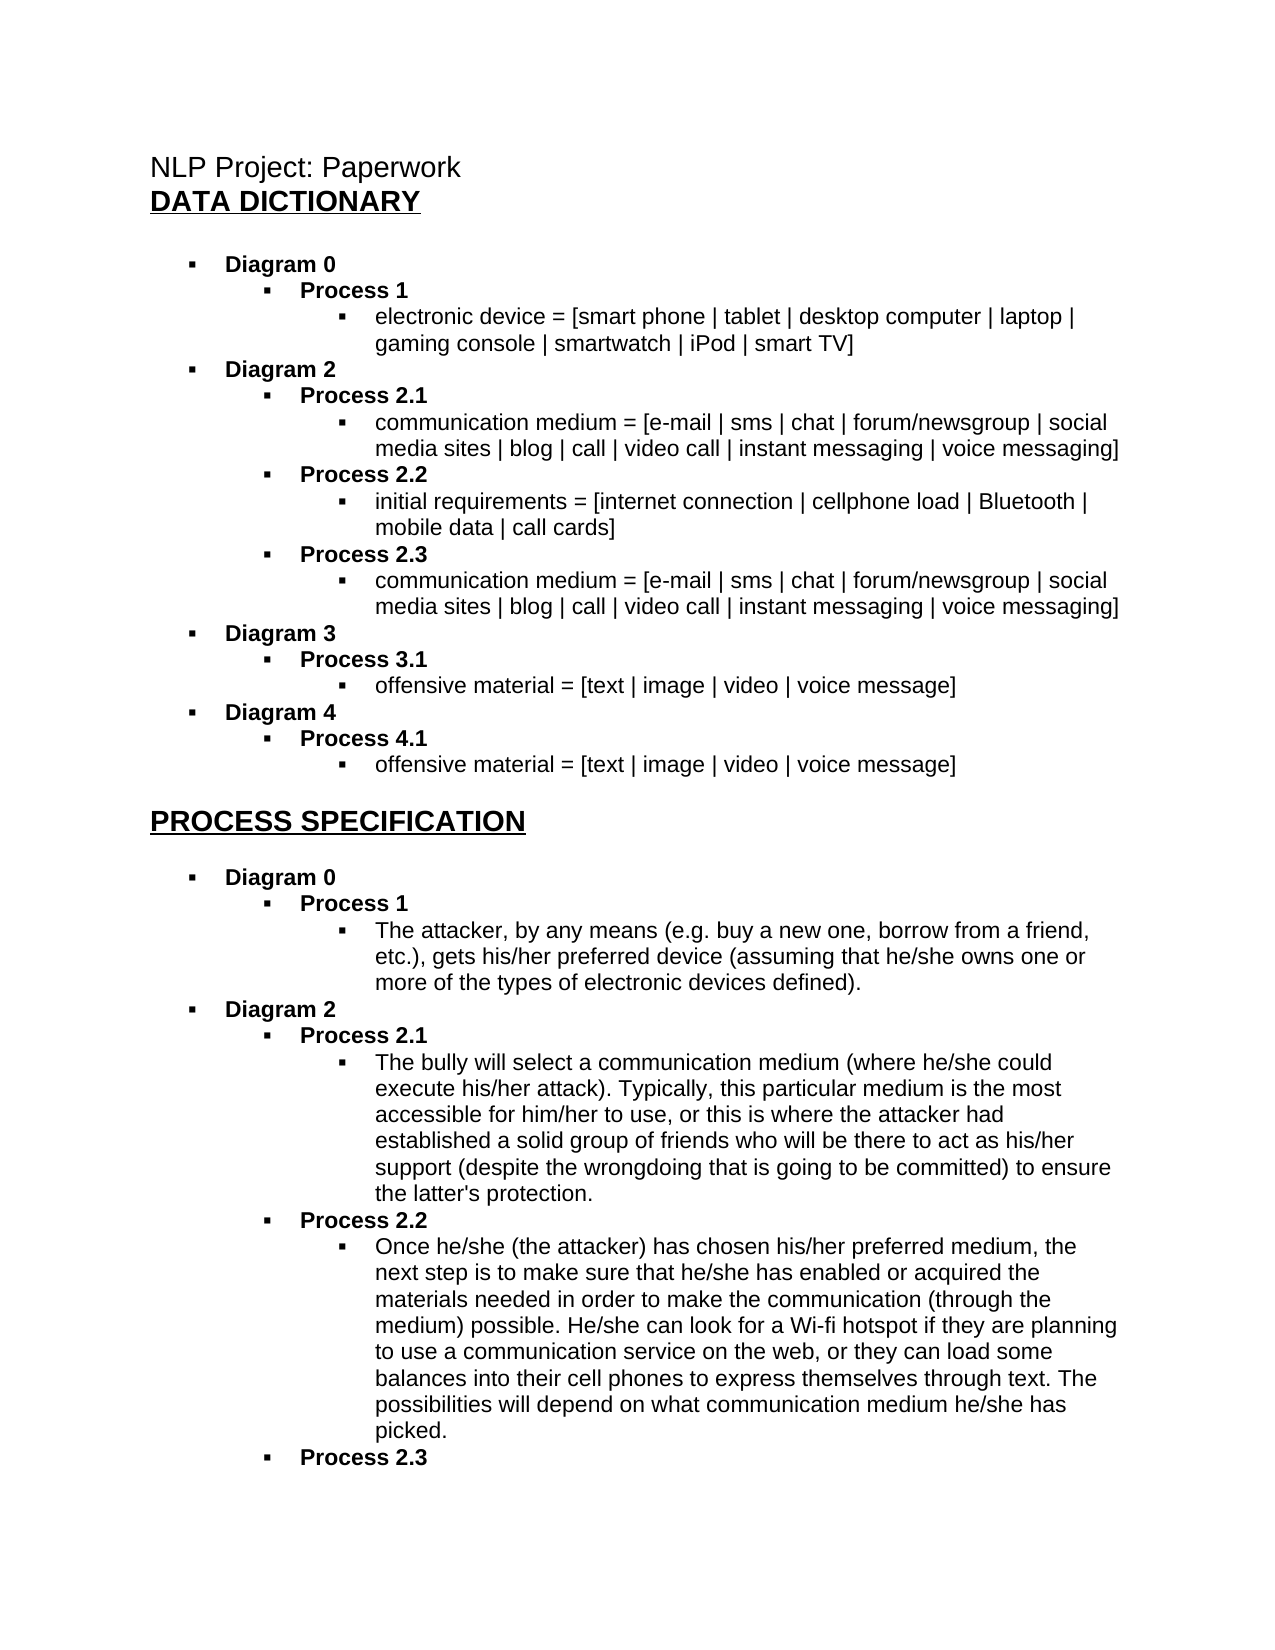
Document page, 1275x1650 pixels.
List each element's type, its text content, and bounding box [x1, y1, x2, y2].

list Process 2.1 [262, 382, 1125, 409]
list Once he/she (the attacker) has chosen his/her preferred medium, the next step is to make sure that he/she has enabled or acquired the materials needed in order to make the communication (through the medium) possible. He/she can look for a Wi-fi hotspot if they are planning to use a communication service on the web, or they can load some balances into their cell phones to express themselves through text. The possibilities will depend on what communication medium he/she has picked. [337, 1233, 1125, 1444]
text DATA DICTIONARY [150, 183, 1125, 217]
list Process 2.1 [262, 1022, 1125, 1048]
list communication medium = [e-mail | sms | chat | forum/newsgroup | social media sites | blog | call | video call | instant messaging | voice messaging] [337, 409, 1125, 461]
list Diagram 2 [187, 356, 1125, 382]
list offensive material = [text | image | video | voice message] [337, 751, 1125, 778]
text PROCESS SPECIFICATION [150, 804, 1125, 838]
list Diagram 2 [187, 996, 1125, 1022]
list Diagram 4 [187, 699, 1125, 725]
list Process 2.3 [262, 1444, 1125, 1470]
list initial requirements = [internet connection | cellphone load | Bluetooth | mobile data | call cards] [337, 488, 1125, 541]
list Process 3.1 [262, 646, 1125, 672]
list Process 2.2 [262, 1207, 1125, 1233]
list communication medium = [e-mail | sms | chat | forum/newsgroup | social media sites | blog | call | video call | instant messaging | voice messaging] [337, 567, 1125, 619]
list offensive material = [text | image | video | voice message] [337, 672, 1125, 699]
list Process 1 [262, 277, 1125, 303]
list Process 4.1 [262, 725, 1125, 751]
list Diagram 0 [187, 251, 1125, 277]
text NLP Project: Paperwork [150, 150, 1125, 183]
list Diagram 0 [187, 864, 1125, 890]
list The attacker, by any means (e.g. buy a new one, borrow from a friend, etc.), gets his/her preferred device (assuming that he/she owns one or more of the types of electronic devices defined). [337, 917, 1125, 996]
list electronic device = [smart phone | tablet | desktop computer | laptop | gaming console | smartwatch | iPod | smart TV] [337, 303, 1125, 356]
list Diagram 3 [187, 619, 1125, 646]
list Process 2.3 [262, 541, 1125, 567]
list Process 2.2 [262, 461, 1125, 488]
list The bully will select a communication medium (where he/she could execute his/her attack). Typically, this particular medium is the most accessible for him/her to use, or this is where the attacker had established a solid group of friends who will be there to act as his/her support (despite the wrongdoing that is going to be committed) to ensure the latter's protection. [337, 1048, 1125, 1207]
list Process 1 [262, 890, 1125, 917]
